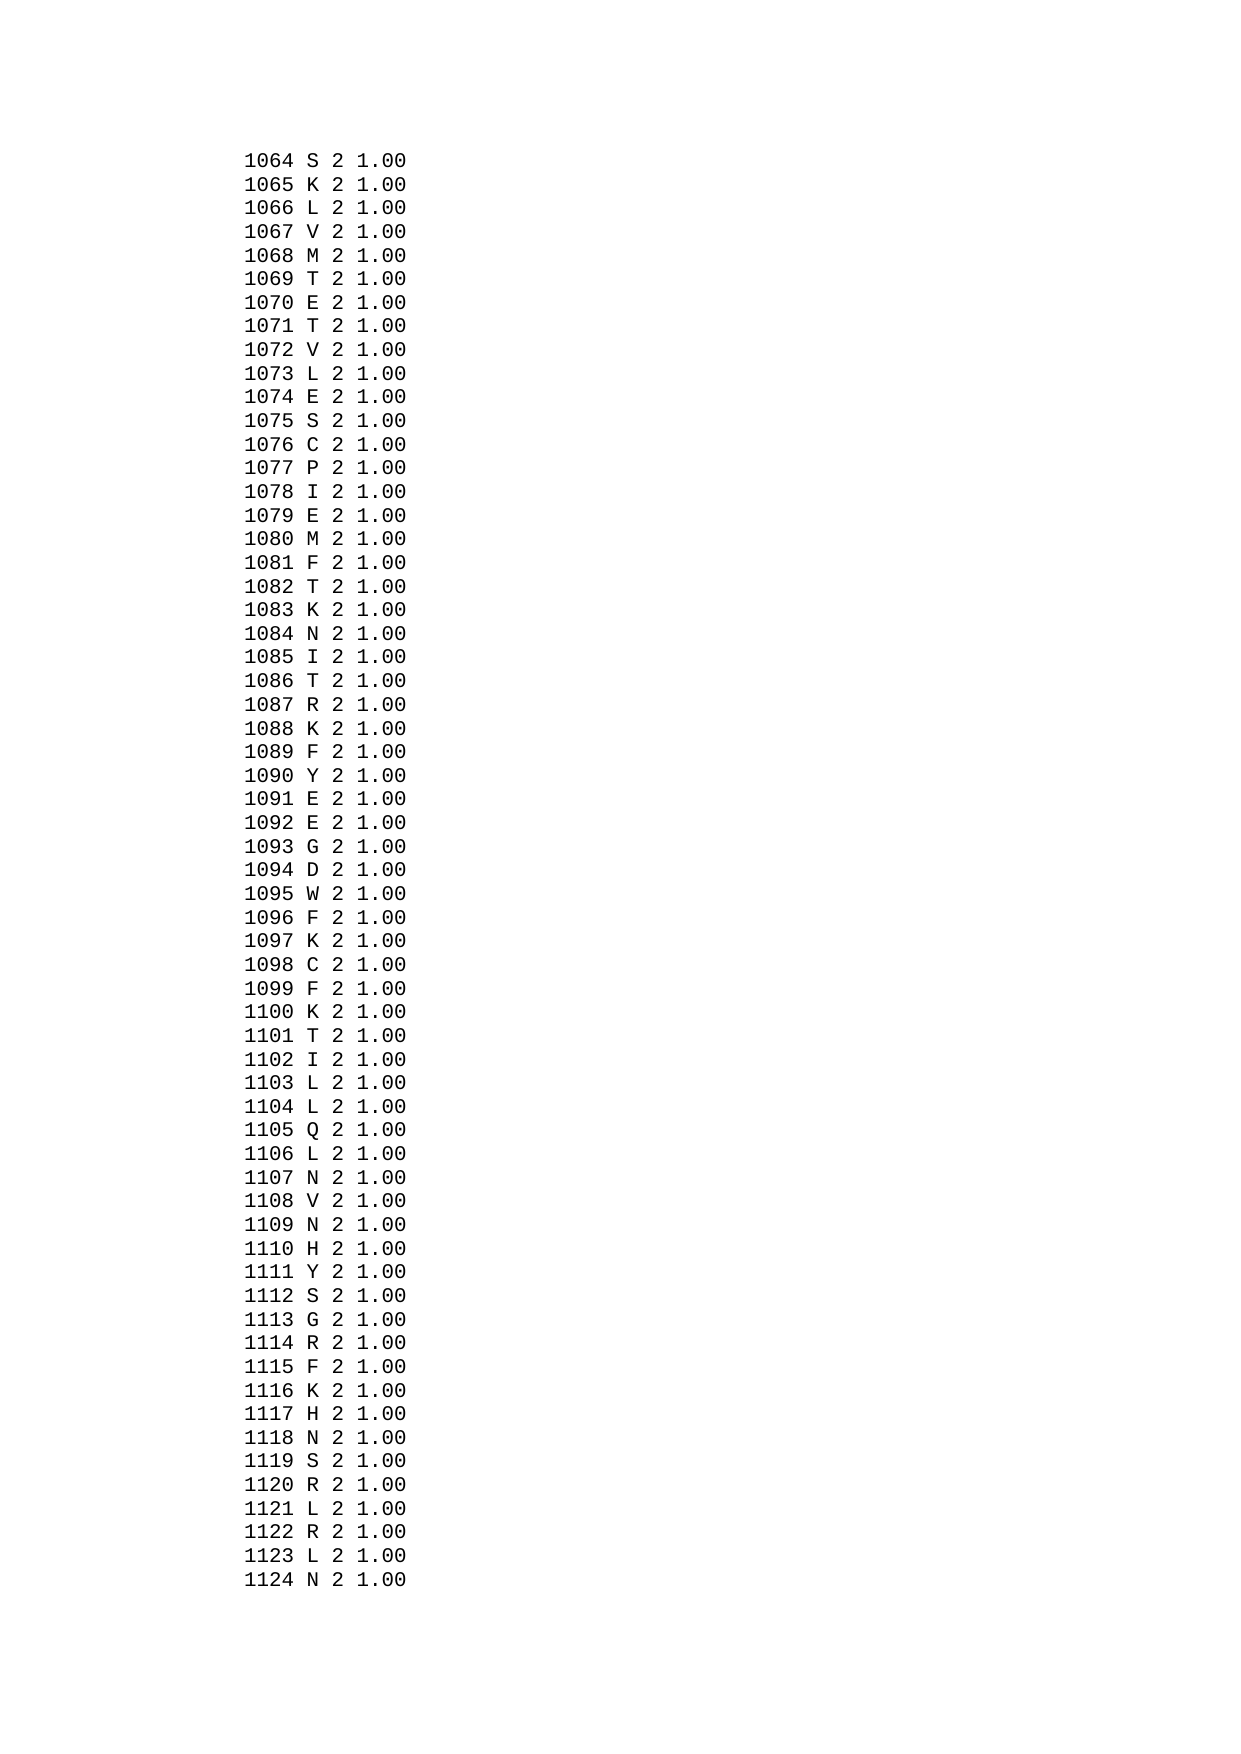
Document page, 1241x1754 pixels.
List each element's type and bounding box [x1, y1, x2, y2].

text [244, 150, 996, 1592]
